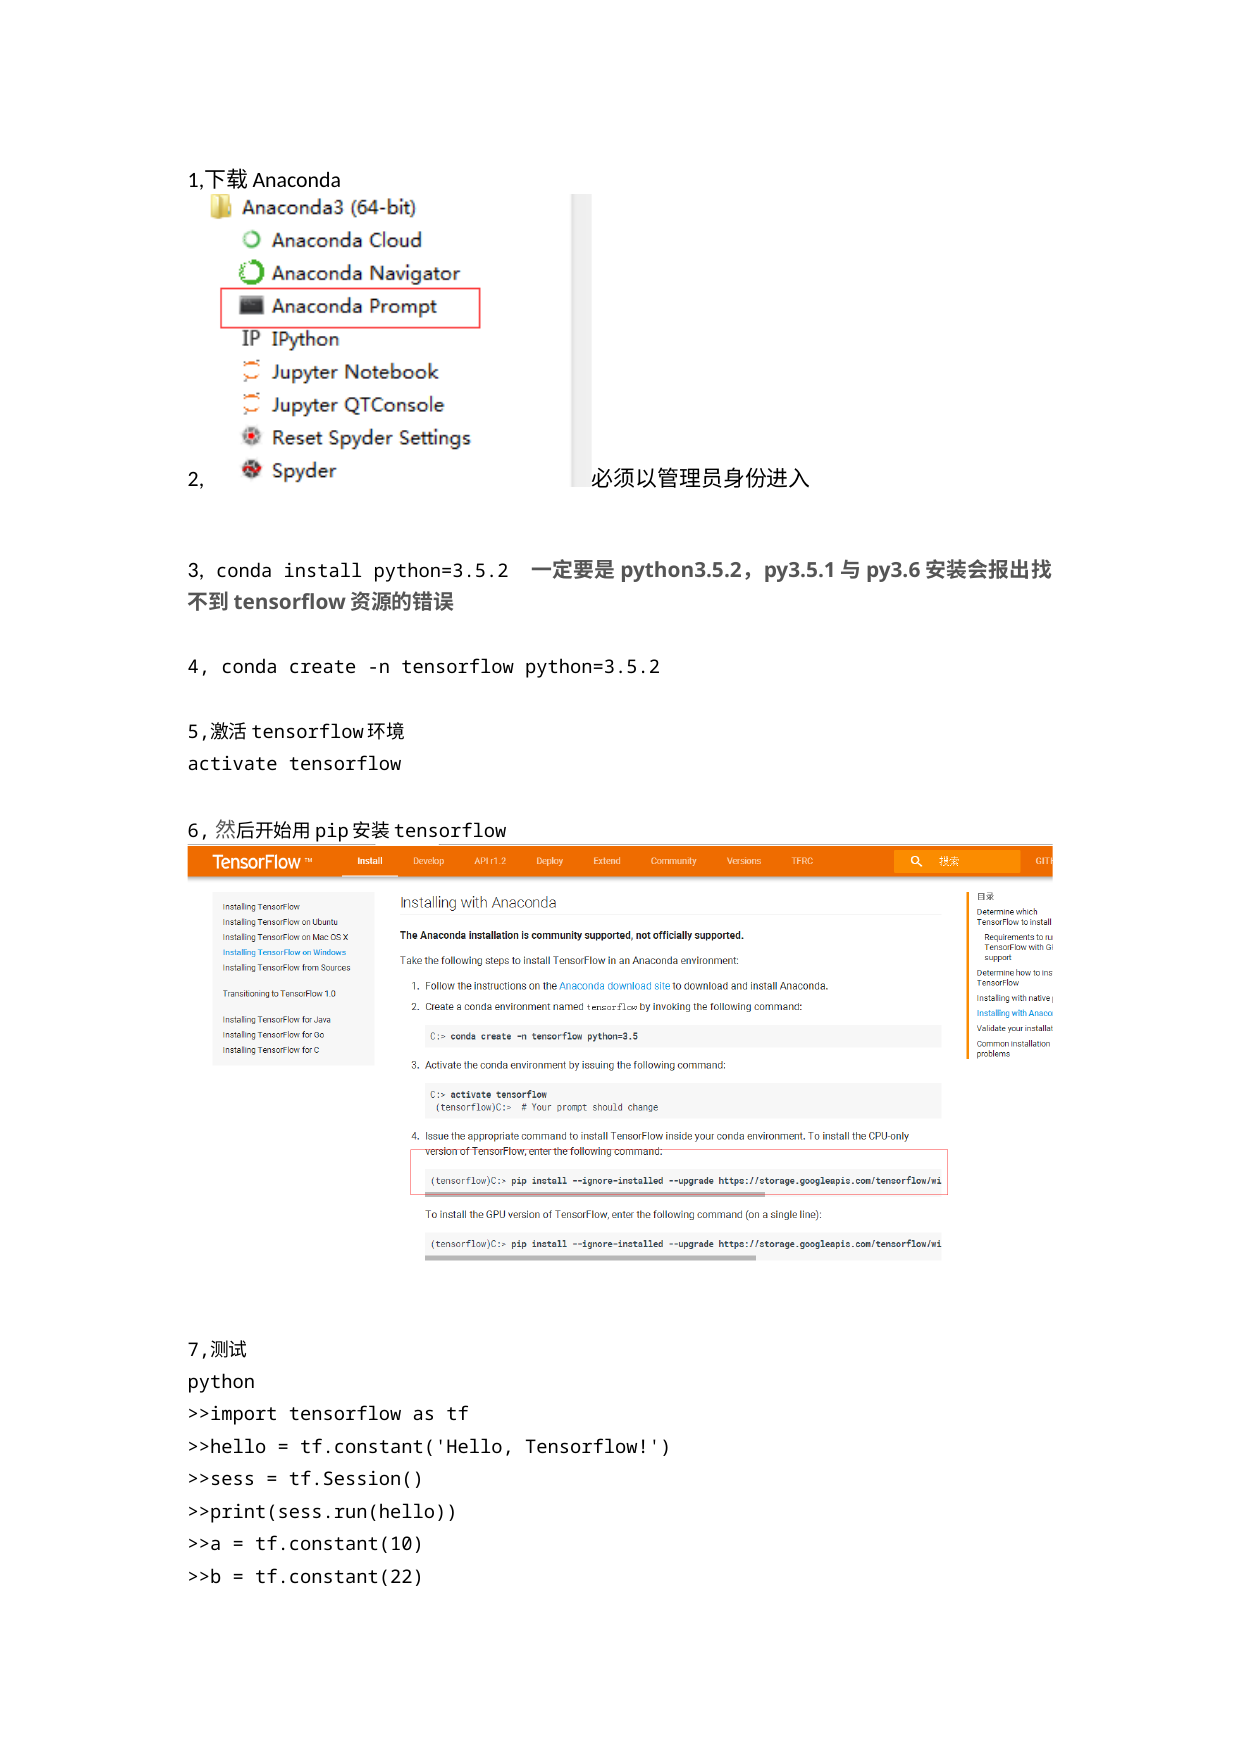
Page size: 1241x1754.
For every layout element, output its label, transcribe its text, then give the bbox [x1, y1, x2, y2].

text 4, conda create -n tensorflow python=3.5.2 [187, 649, 1053, 682]
text >>a = tf.constant(10) [187, 1527, 1053, 1559]
picture [187, 844, 1053, 1283]
text >>b = tf.constant(22) [187, 1559, 1053, 1592]
picture [208, 194, 592, 487]
text 5,激活tensorflow环境 [187, 714, 1053, 747]
text >>print(sess.run(hello)) [187, 1494, 1053, 1527]
text activate tensorflow [187, 747, 1053, 779]
text 7,测试 [187, 1332, 1053, 1364]
text python [187, 1364, 1053, 1397]
text 1,下载Anaconda [187, 162, 1053, 194]
text >>import tensorflow as tf [187, 1397, 1053, 1429]
text 3, conda install python=3.5.2 一定要是python3.5.2，py3.5.1与py3.6安装会报出找不到tensorflow资源的错误 [187, 552, 1053, 617]
text >>hello = tf.constant('Hello, Tensorflow!') [187, 1429, 1053, 1462]
text 6, 然后开始用pip安装tensorflow [187, 812, 1053, 844]
text >>sess = tf.Session() [187, 1462, 1053, 1494]
